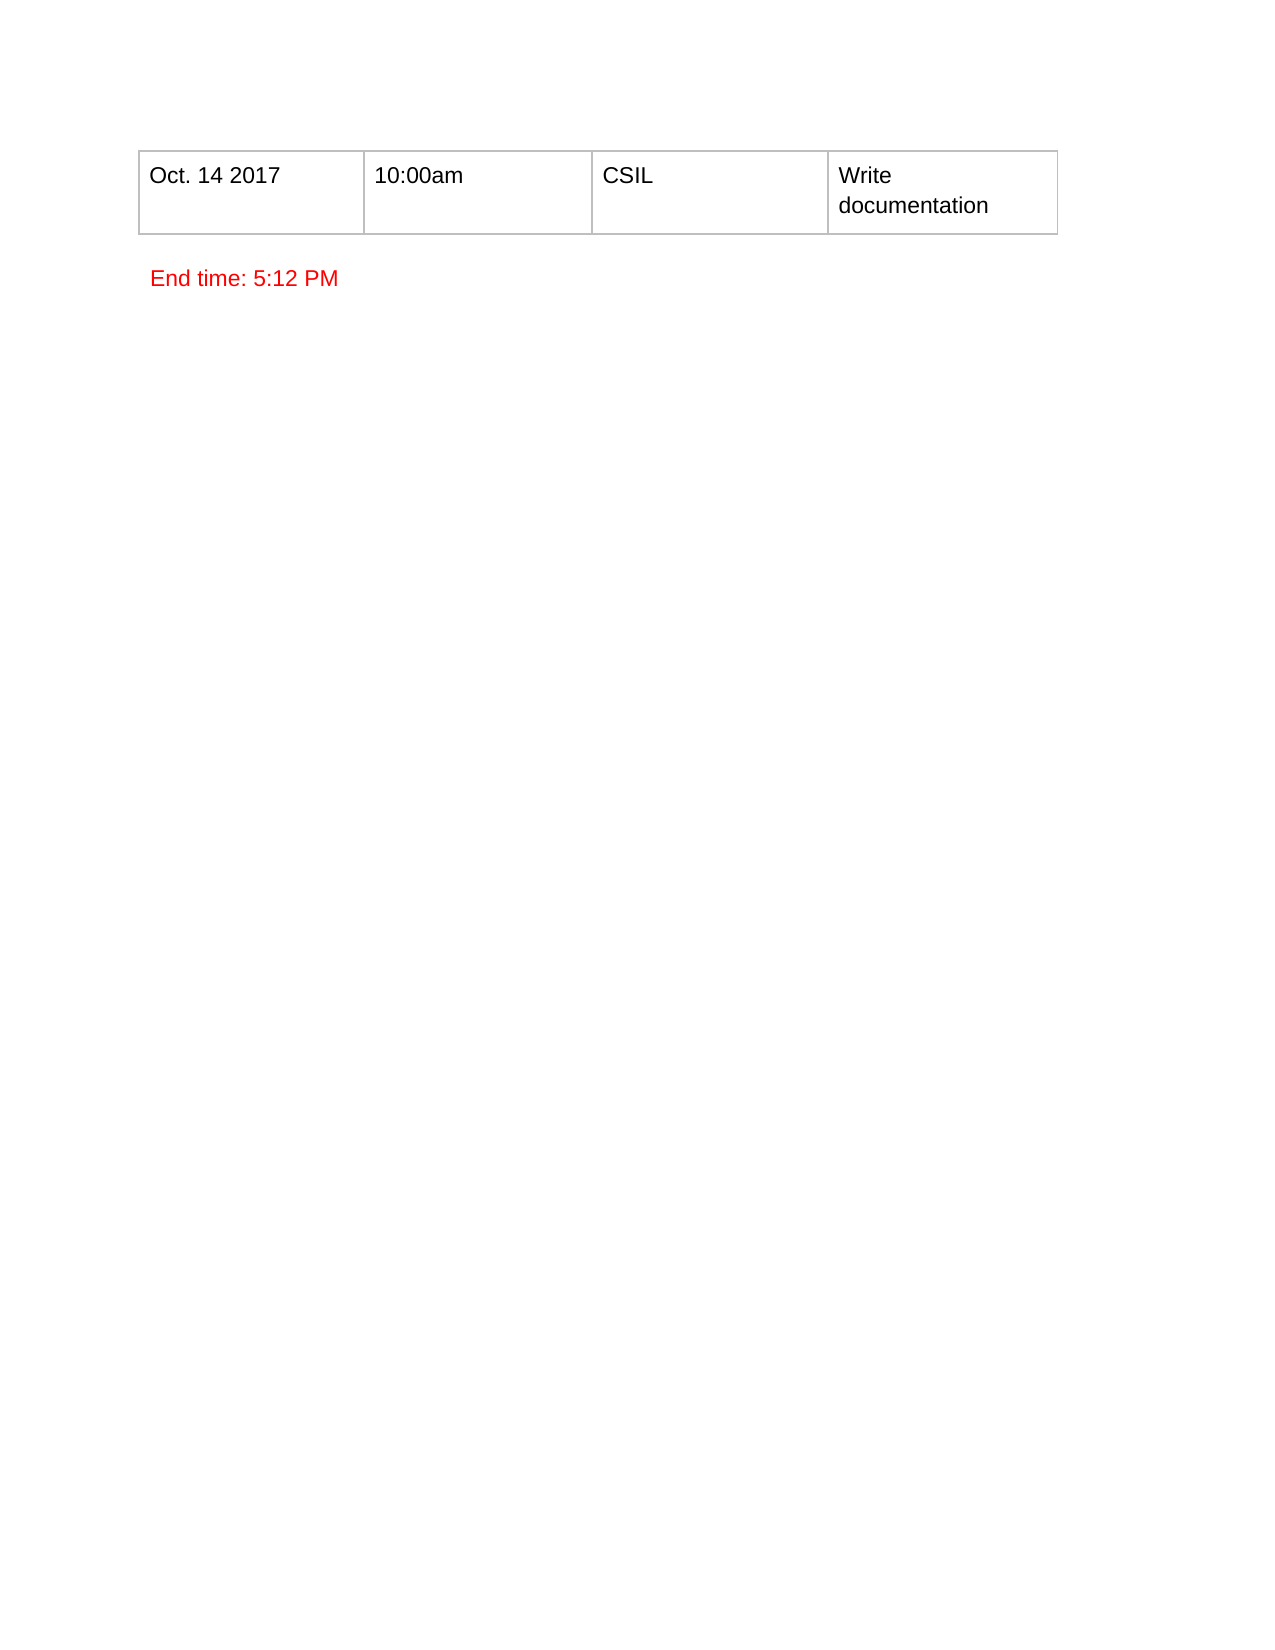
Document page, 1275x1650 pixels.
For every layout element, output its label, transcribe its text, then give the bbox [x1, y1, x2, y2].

table_cell CSIL [593, 152, 827, 233]
text End time: 5:12 PM [150, 265, 1125, 291]
table_cell 10:00am [365, 152, 591, 233]
table_cell Oct. 14 2017 [140, 152, 363, 233]
table_cell Write documentation [829, 152, 1057, 233]
